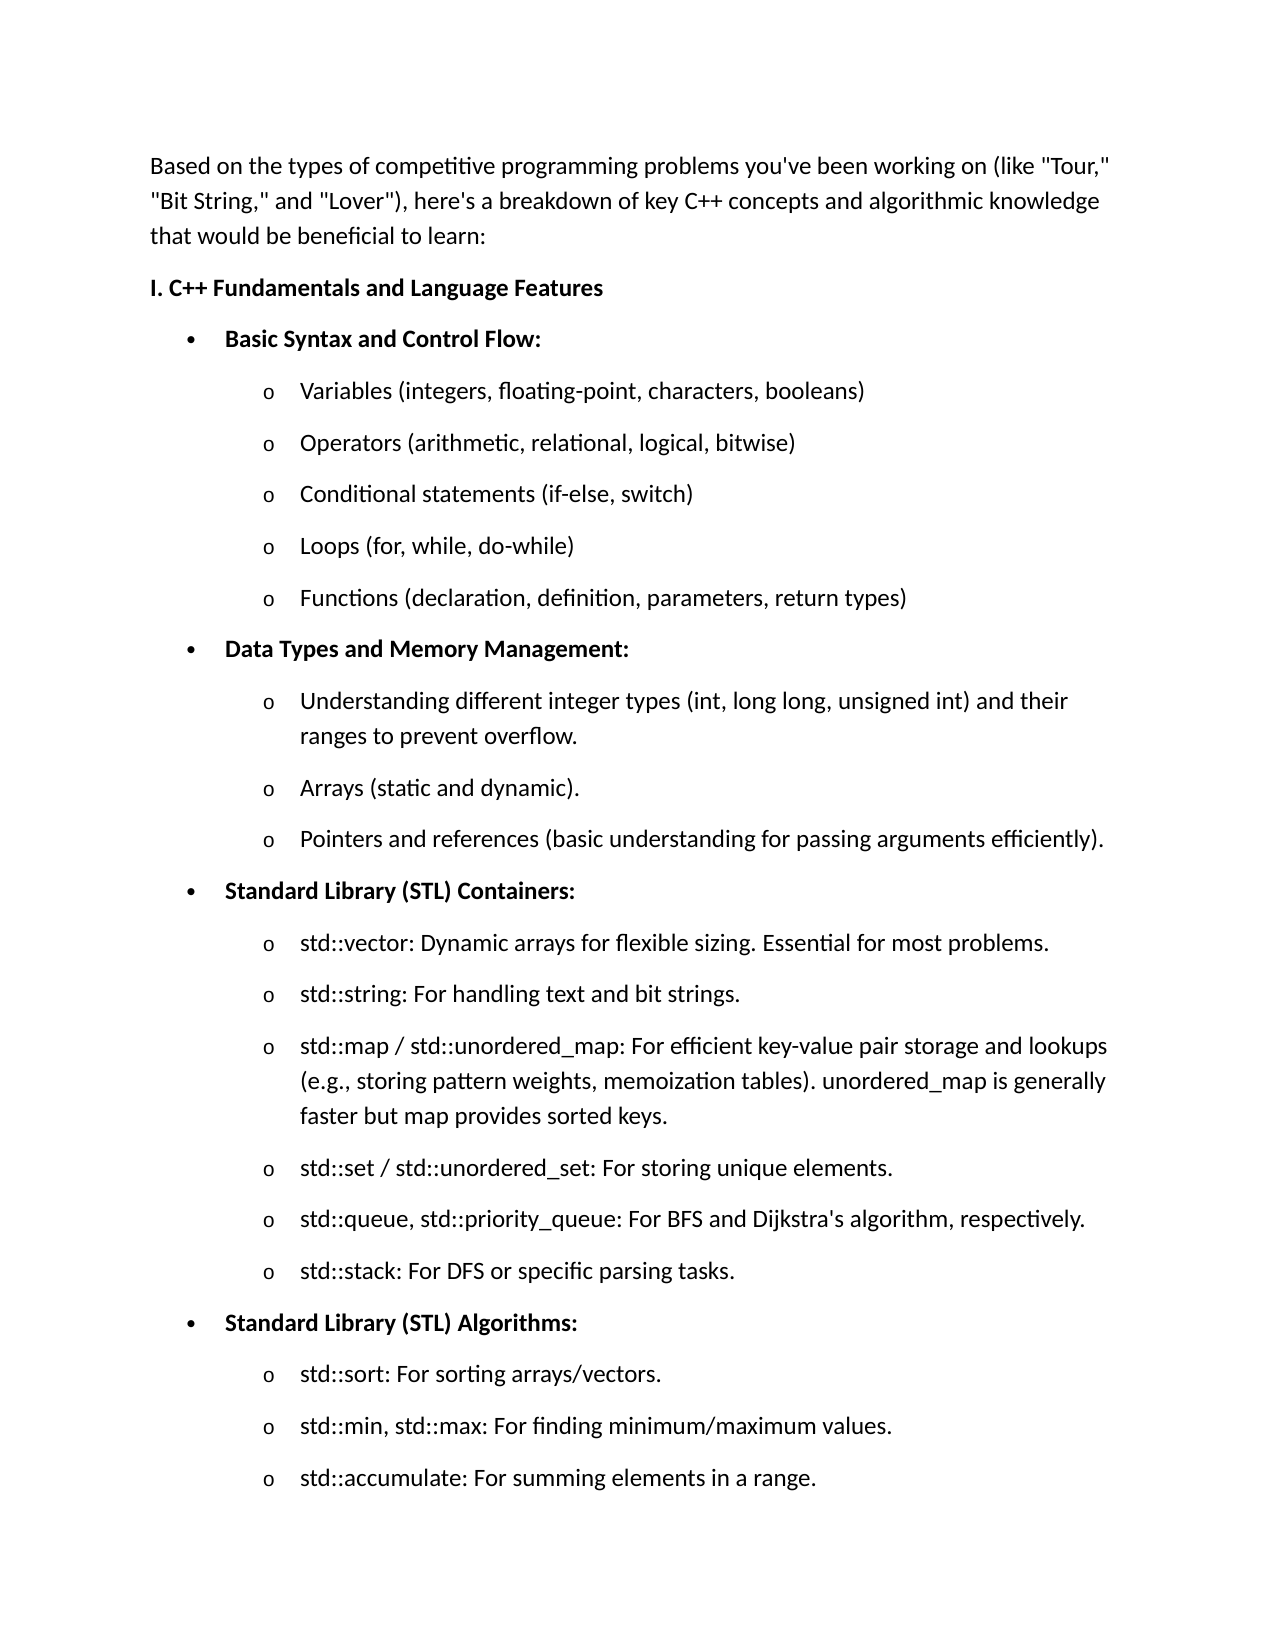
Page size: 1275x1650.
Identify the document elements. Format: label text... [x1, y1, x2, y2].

list Pointers and references (basic understanding for passing arguments efficiently). [262, 823, 1125, 854]
list Standard Library (STL) Algorithms: [187, 1307, 1125, 1337]
list Arrays (static and dynamic). [262, 772, 1125, 802]
list Understanding different integer types (int, long long, unsigned int) and their ranges to prevent overflow. [262, 685, 1125, 751]
list Functions (declaration, definition, parameters, return types) [262, 582, 1125, 612]
list std::sort: For sorting arrays/vectors. [262, 1358, 1125, 1389]
list Data Types and Memory Management: [187, 633, 1125, 664]
list std::stack: For DFS or specific parsing tasks. [262, 1255, 1125, 1286]
text Based on the types of competitive programming problems you've been working on (like "Tour," "Bit String," and "Lover"), here's a breakdown of key C++ concepts and algorithmic knowledge that would be beneficial to learn: [150, 150, 1125, 251]
list Loops (for, while, do-while) [262, 530, 1125, 561]
list std::map / std::unordered_map: For efficient key-value pair storage and lookups (e.g., storing pattern weights, memoization tables). unordered_map is generally faster but map provides sorted keys. [262, 1030, 1125, 1131]
list std::accumulate: For summing elements in a range. [262, 1462, 1125, 1492]
list Operators (arithmetic, relational, logical, bitwise) [262, 427, 1125, 457]
list Basic Syntax and Control Flow: [187, 323, 1125, 354]
list Conditional statements (if-else, switch) [262, 478, 1125, 509]
list std::string: For handling text and bit strings. [262, 978, 1125, 1009]
list std::set / std::unordered_set: For storing unique elements. [262, 1152, 1125, 1182]
list Variables (integers, floating-point, characters, booleans) [262, 375, 1125, 406]
list std::vector: Dynamic arrays for flexible sizing. Essential for most problems. [262, 927, 1125, 957]
list std::queue, std::priority_queue: For BFS and Dijkstra's algorithm, respectively. [262, 1203, 1125, 1234]
list Standard Library (STL) Containers: [187, 875, 1125, 906]
list std::min, std::max: For finding minimum/maximum values. [262, 1410, 1125, 1441]
text I. C++ Fundamentals and Language Features [150, 272, 1125, 302]
